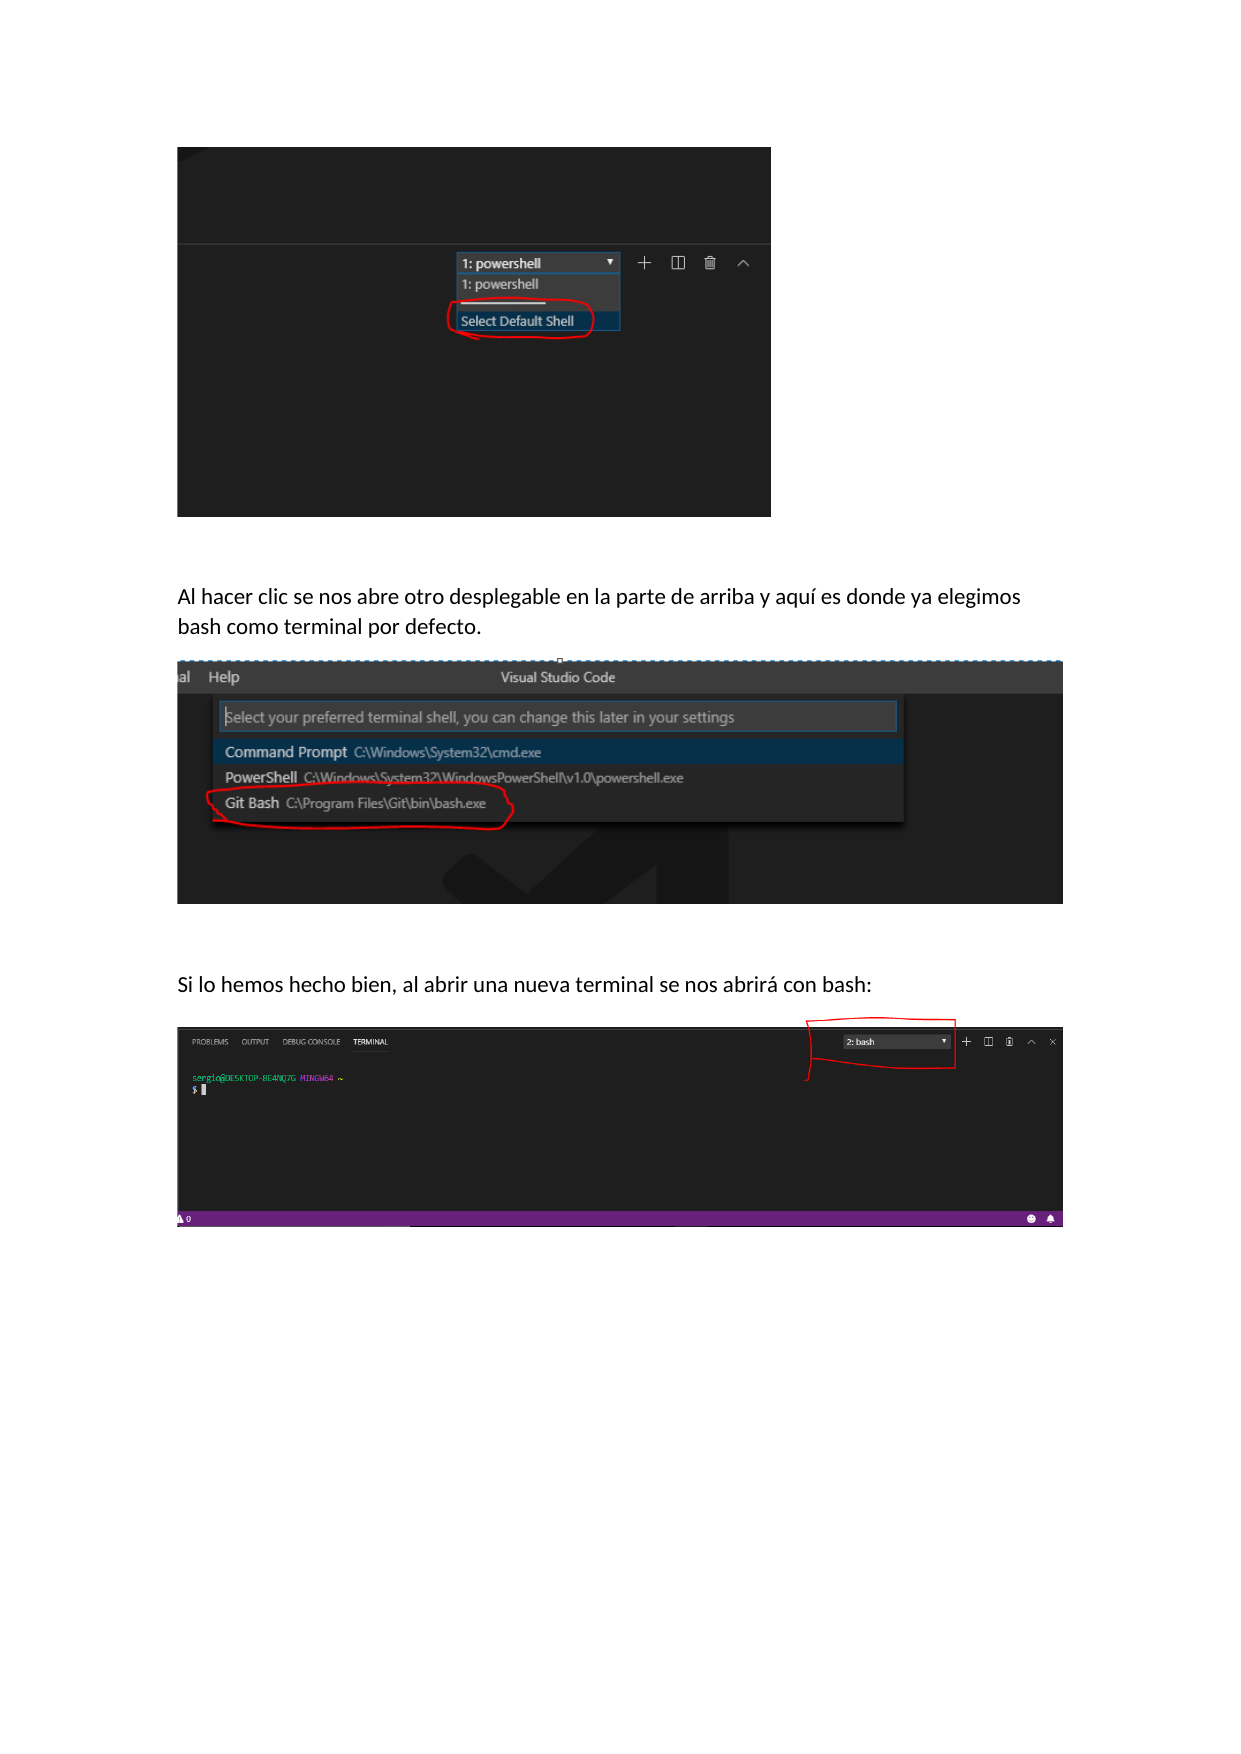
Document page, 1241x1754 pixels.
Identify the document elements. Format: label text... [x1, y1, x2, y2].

picture [177, 658, 1063, 904]
picture [177, 1016, 1063, 1227]
picture [177, 147, 771, 517]
text Al hacer clic se nos abre otro desplegable en la parte de arriba y aquí es donde ya elegimos bash como terminal por defecto. [177, 582, 1063, 640]
text Si lo hemos hecho bien, al abrir una nueva terminal se nos abrirá con bash: [177, 970, 1063, 998]
